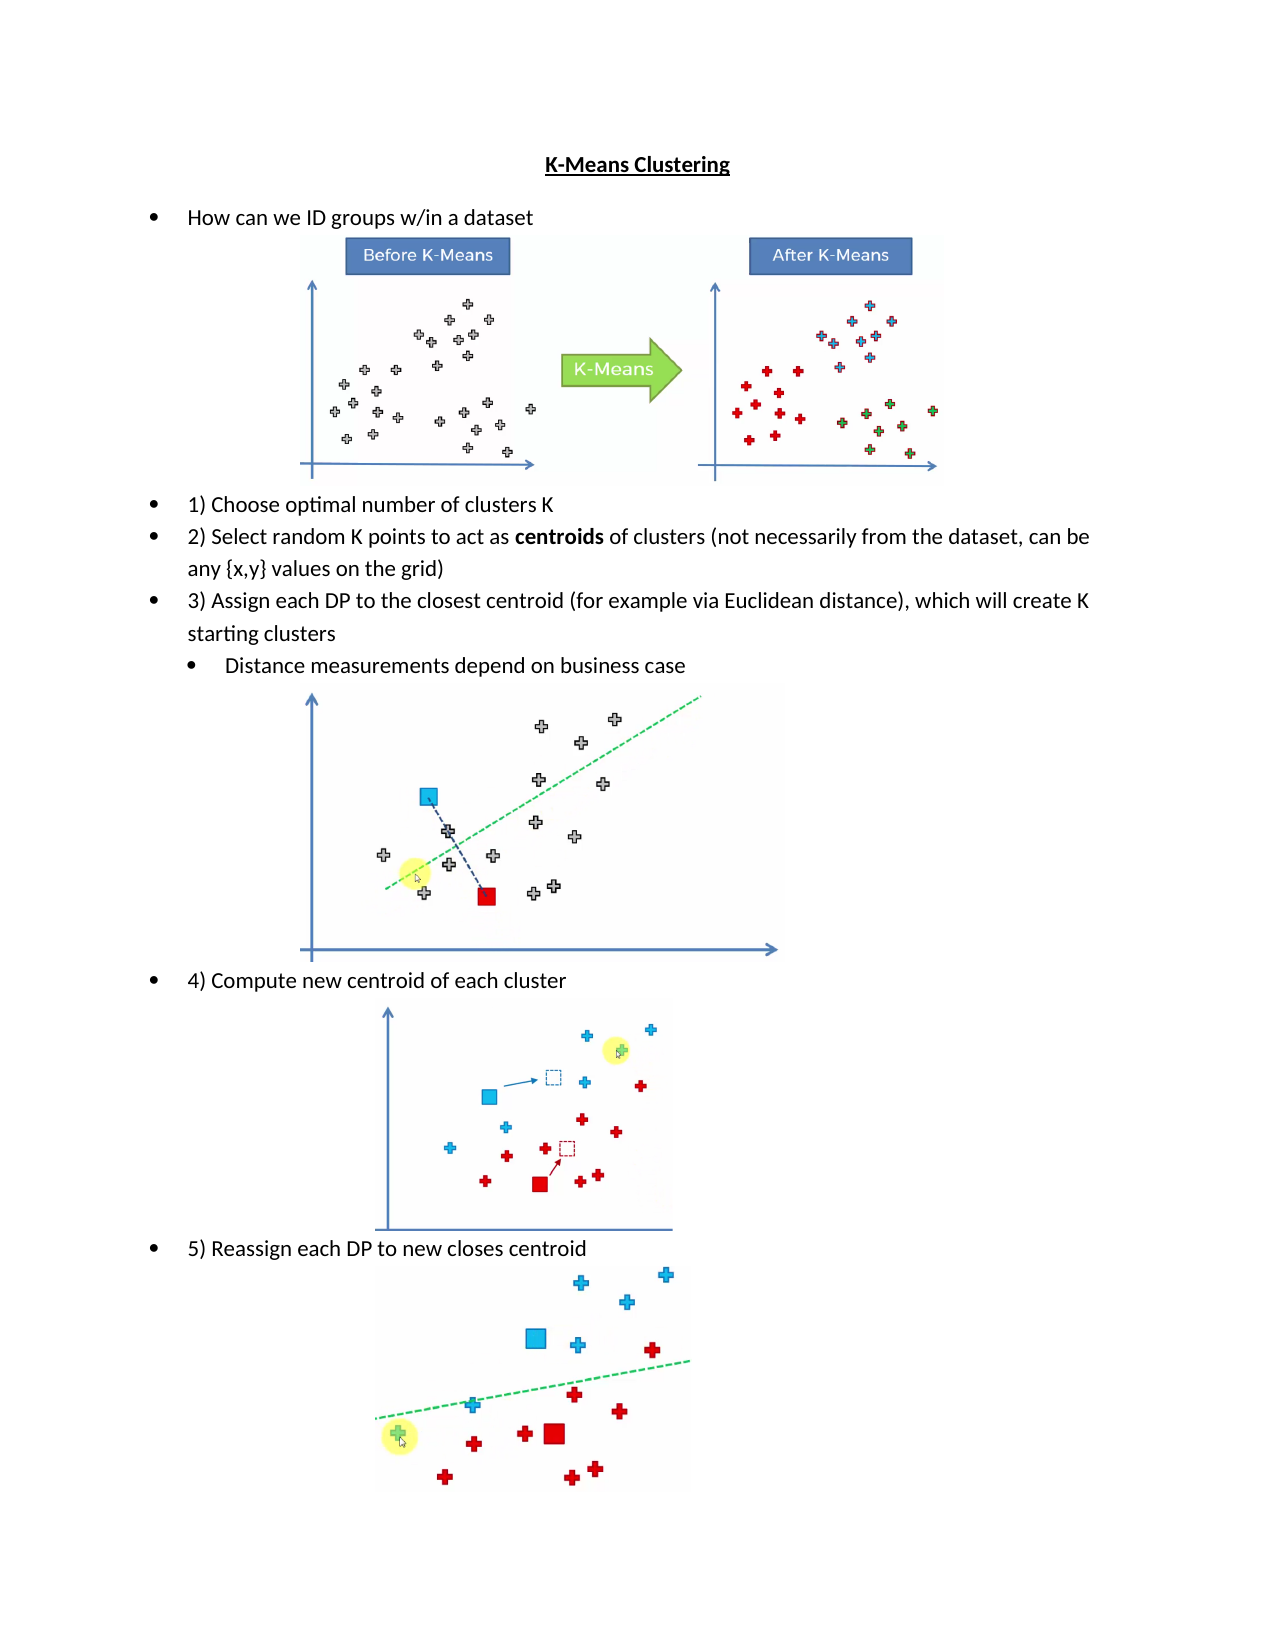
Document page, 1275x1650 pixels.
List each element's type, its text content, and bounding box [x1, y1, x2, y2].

list 5) Reassign each DP to new closes centroid [150, 1234, 1125, 1263]
picture [300, 235, 944, 486]
picture [300, 683, 786, 962]
list How can we ID groups w/in a dataset [150, 203, 1125, 231]
list Distance measurements depend on business case [187, 651, 1125, 679]
list 4) Compute new centroid of each cluster [150, 966, 1125, 994]
text K-Means Clustering [150, 150, 1125, 178]
picture [375, 998, 673, 1231]
list 2) Select random K points to act as centroids of clusters (not necessarily from the dataset, can be any {x,y} values on the grid) [150, 522, 1125, 582]
list 1) Choose optimal number of clusters K [150, 490, 1125, 518]
list 3) Assign each DP to the closest centroid (for example via Euclidean distance), which will create K starting clusters [150, 587, 1125, 647]
picture [375, 1266, 692, 1492]
